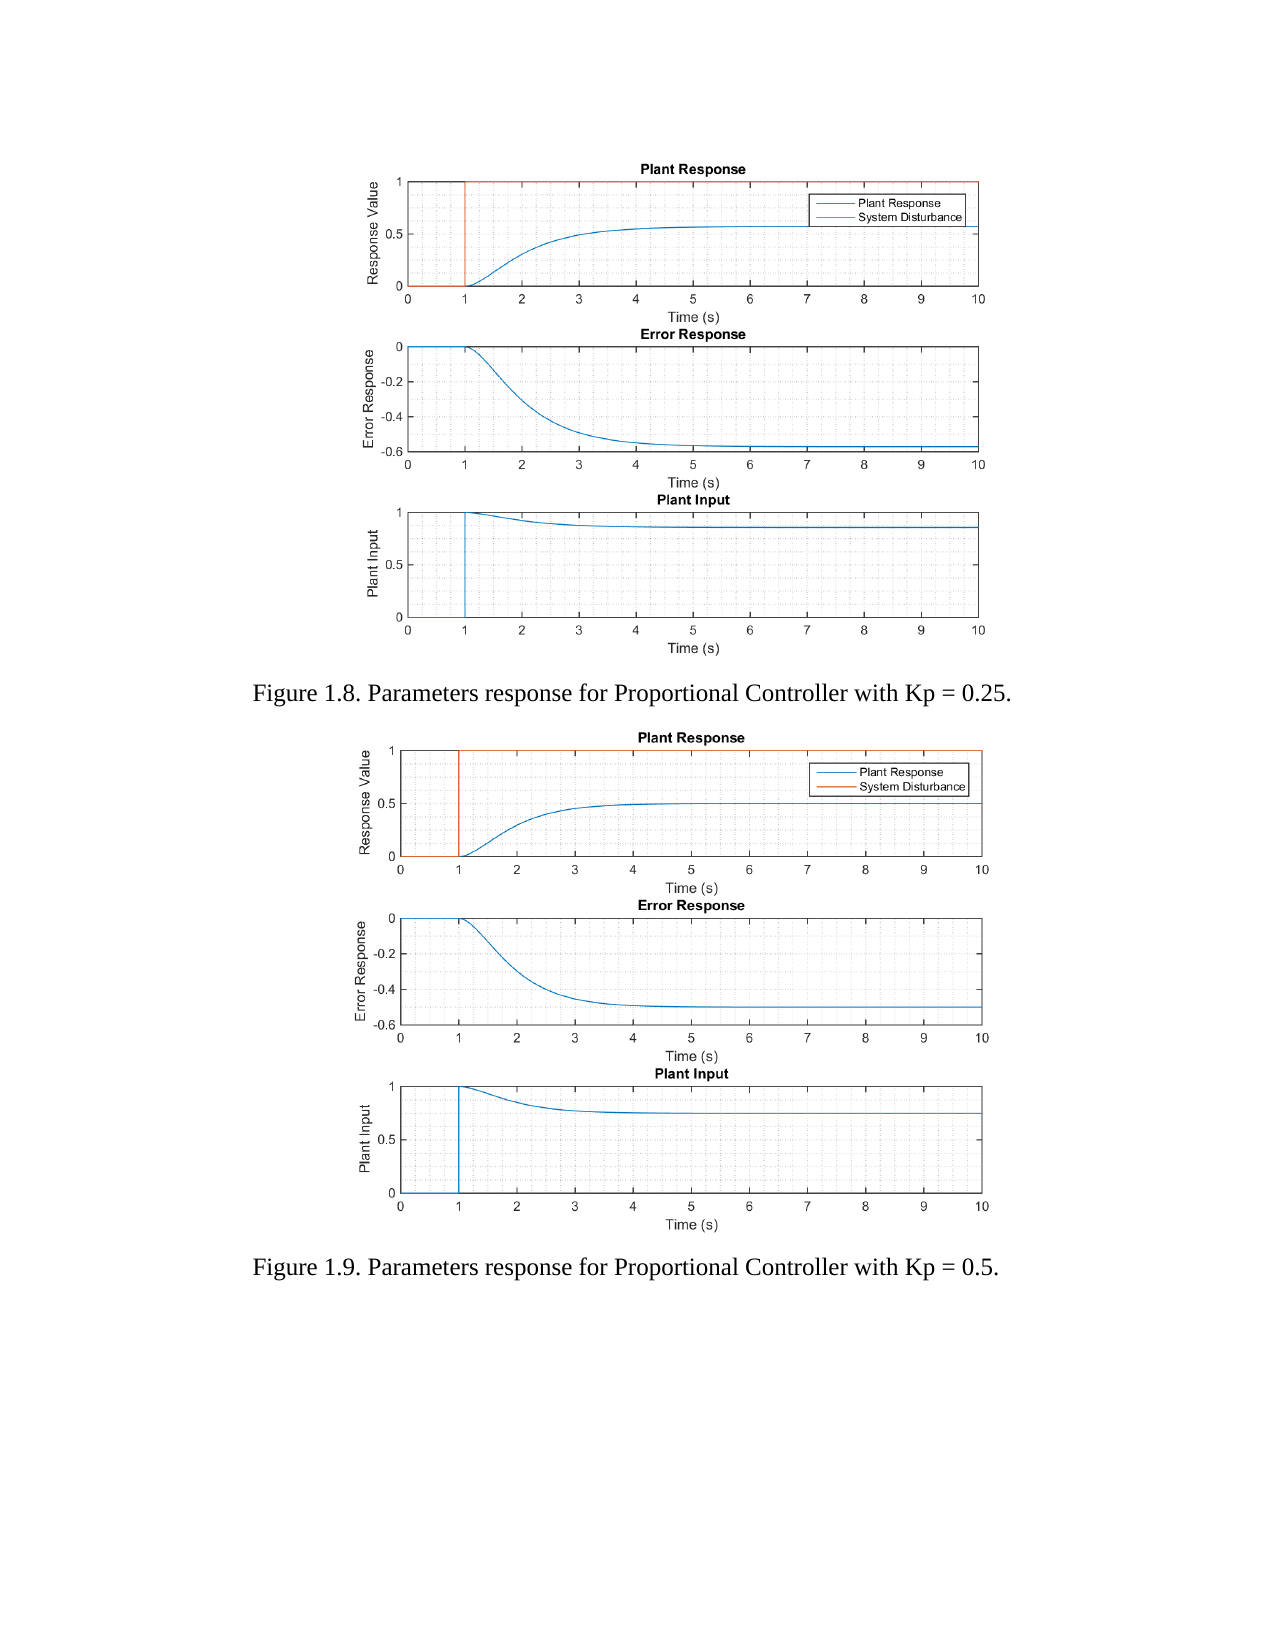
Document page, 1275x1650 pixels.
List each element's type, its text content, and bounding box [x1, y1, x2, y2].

list Figure 1.8. Parameters response for Proportional Controller with Kp = 0.25. [252, 678, 1098, 707]
list Figure 1.9. Parameters response for Proportional Controller with Kp = 0.5. [252, 1252, 1098, 1281]
picture [345, 721, 1005, 1239]
picture [351, 147, 999, 665]
